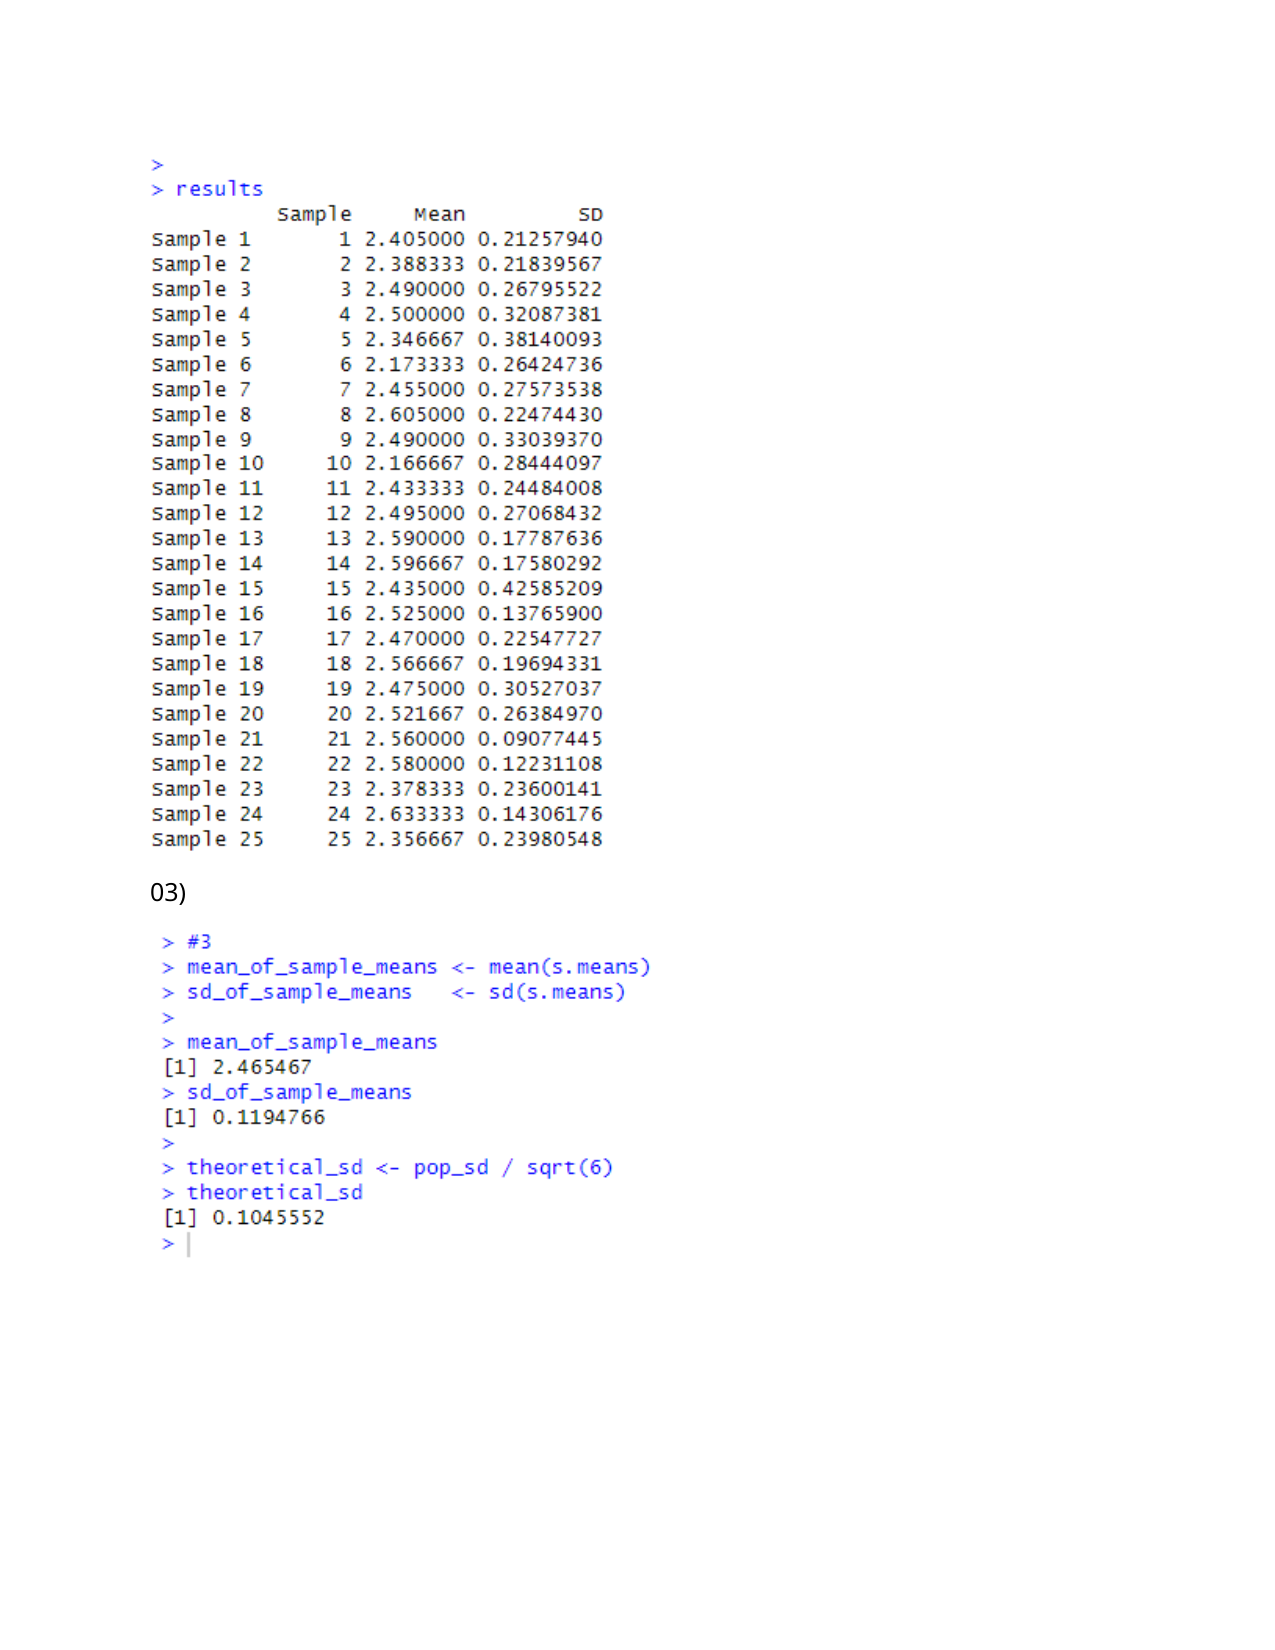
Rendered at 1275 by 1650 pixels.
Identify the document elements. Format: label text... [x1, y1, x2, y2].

picture [156, 930, 732, 1259]
text 03) [150, 875, 1125, 909]
picture [150, 150, 1041, 854]
